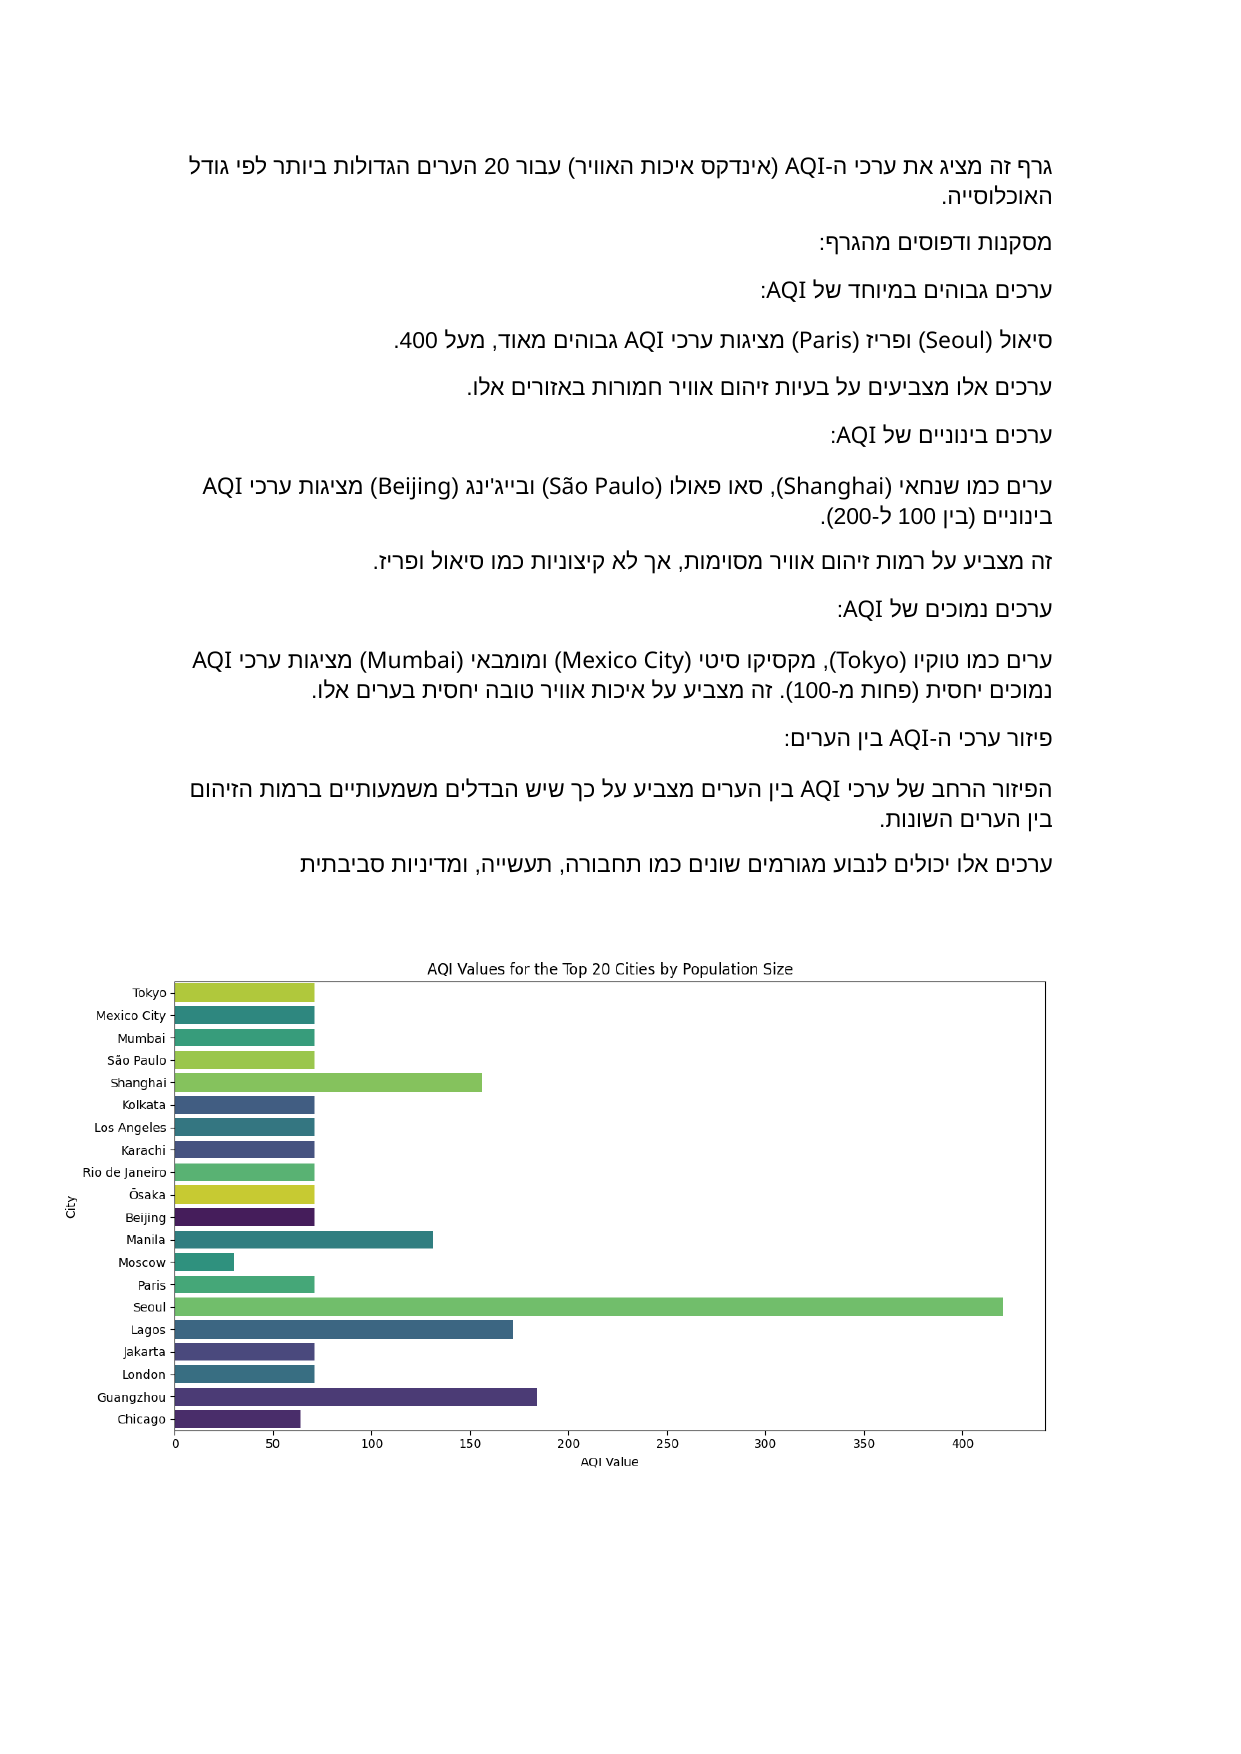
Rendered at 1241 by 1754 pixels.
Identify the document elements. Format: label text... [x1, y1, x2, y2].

text ערכים אלו מצביעים על בעיות זיהום אוויר חמורות באזורים אלו. [187, 374, 1053, 401]
text ערכים גבוהים במיוחד של AQI: [187, 273, 1053, 305]
text ערים כמו שנחאי (Shanghai), סאו פאולו (São Paulo) ובייג'ינג (Beijing) מציגות ערכי AQI בינוניים (בין 100 ל-200). [187, 470, 1053, 529]
text ערכים אלו יכולים לנבוע מגורמים שונים כמו תחבורה, תעשייה, ומדיניות סביבתית [187, 851, 1053, 877]
text ערים כמו טוקיו (Tokyo), מקסיקו סיטי (Mexico City) ומומבאי (Mumbai) מציגות ערכי AQI נמוכים יחסית (פחות מ-100). זה מצביע על איכות אוויר טובה יחסית בערים אלו. [187, 644, 1053, 703]
text זה מצביע על רמות זיהום אוויר מסוימות, אך לא קיצוניות כמו סיאול ופריז. [187, 548, 1053, 575]
text גרף זה מציג את ערכי ה-AQI (אינדקס איכות האוויר) עבור 20 הערים הגדולות ביותר לפי גודל האוכלוסייה. [187, 150, 1053, 210]
text סיאול (Seoul) ופריז (Paris) מציגות ערכי AQI גבוהים מאוד, מעל 400. [187, 324, 1053, 355]
text ערכים נמוכים של AQI: [187, 593, 1053, 625]
text הפיזור הרחב של ערכי AQI בין הערים מצביע על כך שיש הבדלים משמעותיים ברמות הזיהום בין הערים השונות. [187, 773, 1053, 832]
text מסקנות ודפוסים מהגרף: [187, 228, 1053, 255]
picture [34, 911, 1157, 1494]
text ערכים בינוניים של AQI: [187, 419, 1053, 451]
text פיזור ערכי ה-AQI בין הערים: [187, 722, 1053, 753]
